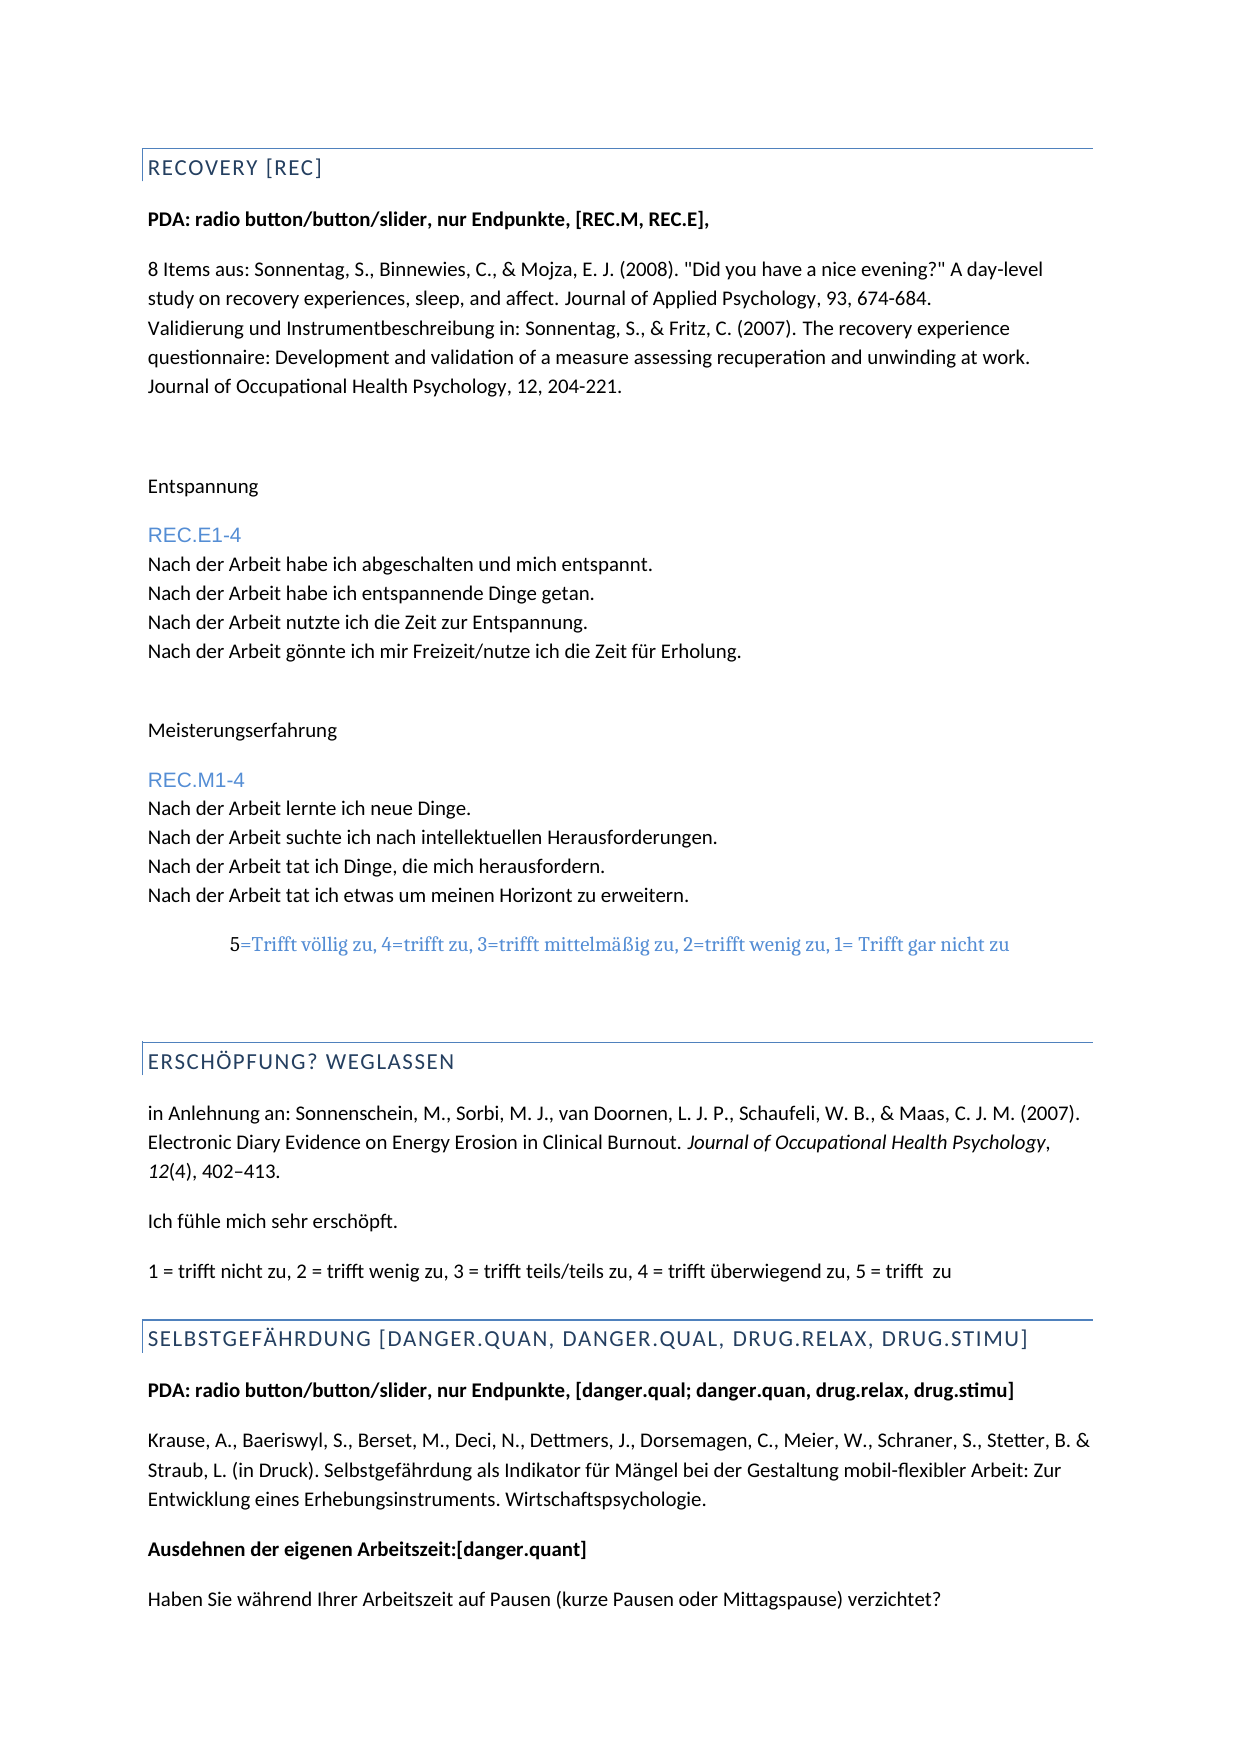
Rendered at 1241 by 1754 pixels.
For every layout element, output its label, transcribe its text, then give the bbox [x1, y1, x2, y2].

subtitle Erschöpfung? weglassen [143, 1043, 1093, 1075]
text PDA: radio button/button/slider, nur Endpunkte, [danger.qual; danger.quan, drug.relax, drug.stimu] [148, 1378, 1093, 1403]
text REC.E1-4 Nach der Arbeit habe ich abgeschalten und mich entspannt. Nach der Arbeit habe ich entspannende Dinge getan. Nach der Arbeit nutzte ich die Zeit zur Entspannung. Nach der Arbeit gönnte ich mir Freizeit/nutze ich die Zeit für Erholung. [148, 523, 1093, 664]
text Haben Sie während Ihrer Arbeitszeit auf Pausen (kurze Pausen oder Mittagspause) verzichtet? [148, 1586, 1093, 1611]
text Ausdehnen der eigenen Arbeitszeit:[danger.quant] [148, 1536, 1093, 1561]
text Krause, A., Baeriswyl, S., Berset, M., Deci, N., Dettmers, J., Dorsemagen, C., Meier, W., Schraner, S., Stetter, B. & Straub, L. (in Druck). Selbstgefährdung als Indikator für Mängel bei der Gestaltung mobil-flexibler Arbeit: Zur Entwicklung eines Erhebungsinstruments. Wirtschaftspsychologie. [148, 1428, 1093, 1511]
text REC.M1-4 Nach der Arbeit lernte ich neue Dinge. Nach der Arbeit suchte ich nach intellektuellen Herausforderungen. Nach der Arbeit tat ich Dinge, die mich herausfordern. Nach der Arbeit tat ich etwas um meinen Horizont zu erweitern. [148, 767, 1093, 908]
subtitle Recovery [REC] [143, 149, 1093, 181]
text PDA: radio button/button/slider, nur Endpunkte, [REC.M, REC.E], [148, 206, 1093, 232]
text Entspannung [148, 473, 1093, 498]
text Ich fühle mich sehr erschöpft. [148, 1208, 1093, 1234]
subtitle Selbstgefährdung [danger.quan, danger.qual, drug.relax, drug.stimu] [143, 1321, 1093, 1353]
text in Anlehnung an: Sonnenschein, M., Sorbi, M. J., van Doornen, L. J. P., Schaufeli, W. B., & Maas, C. J. M. (2007). Electronic Diary Evidence on Energy Erosion in Clinical Burnout. Journal of Occupational Health Psychology, 12(4), 402–413. [148, 1100, 1093, 1184]
text 8 Items aus: Sonnentag, S., Binnewies, C., & Mojza, E. J. (2008). "Did you have a nice evening?" A day-level study on recovery experiences, sleep, and affect. Journal of Applied Psychology, 93, 674-684. Validierung und Instrumentbeschreibung in: Sonnentag, S., & Fritz, C. (2007). The recovery experience questionnaire: Development and validation of a measure assessing recuperation and unwinding at work. Journal of Occupational Health Psychology, 12, 204-221. [148, 256, 1093, 398]
text 5=Trifft völlig zu, 4=trifft zu, 3=trifft mittelmäßig zu, 2=trifft wenig zu, 1= Trifft gar nicht zu [148, 933, 1093, 957]
text 1 = trifft nicht zu, 2 = trifft wenig zu, 3 = trifft teils/teils zu, 4 = trifft überwiegend zu, 5 = trifft zu [148, 1258, 1093, 1284]
text Meisterungserfahrung [148, 688, 1093, 743]
